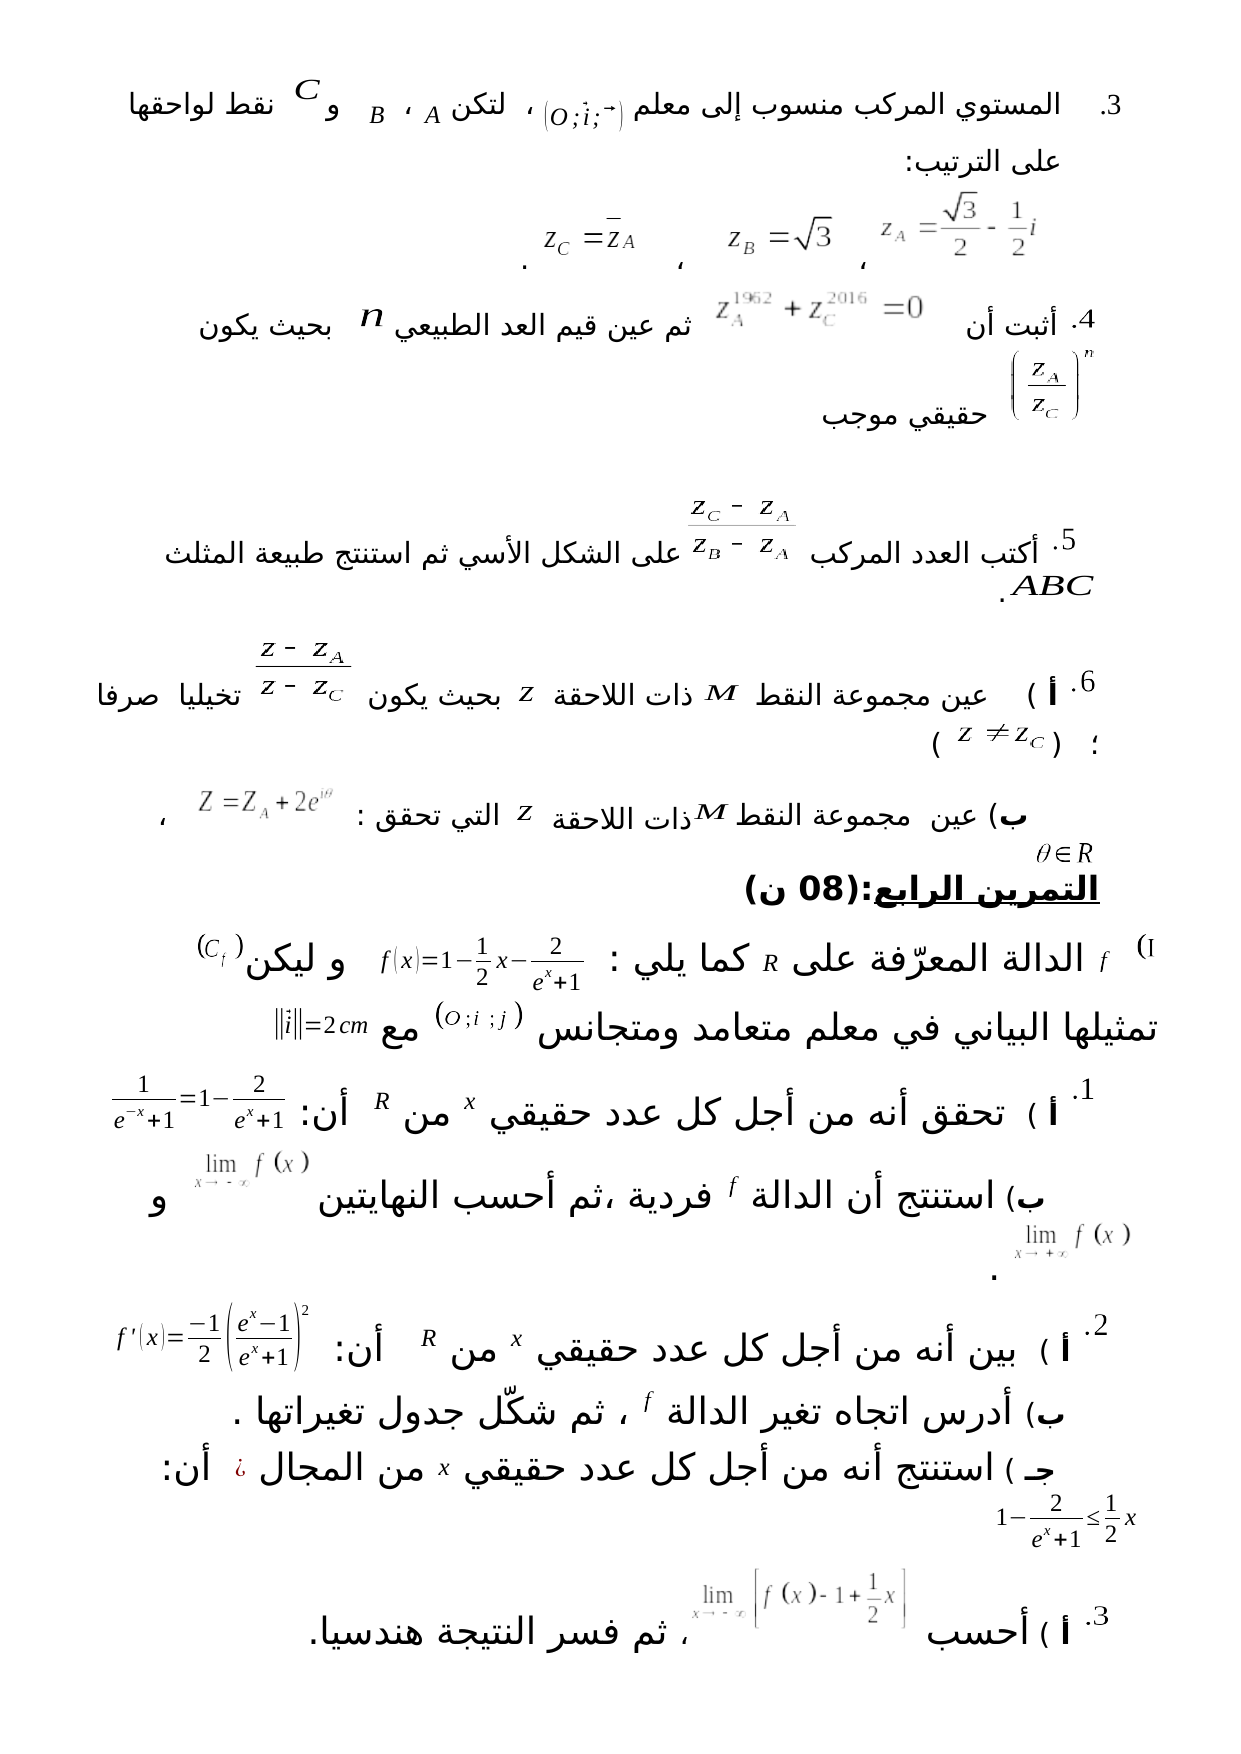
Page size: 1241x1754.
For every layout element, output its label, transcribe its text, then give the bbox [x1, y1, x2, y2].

text أ ) بين أنه من أجل كل عدد حقيقي من أن: [89, 1302, 1137, 1374]
text ب) عين مجموعة النقطذات اللاحقة التي تحقق : ، التمرين الرابع:(08 ن) [89, 782, 1099, 908]
text جـ ) استنتج أنه من أجل كل عدد حقيقي من المجال أن: [89, 1446, 1137, 1552]
text أثبت أن ثم عين قيم العد الطبيعي بحيث يكون حقيقي موجب [89, 285, 1099, 467]
text أ ) أحسب ، ثم فسر النتيجة هندسيا. [89, 1564, 1137, 1653]
list الدالة المعرّفة على كما يلي : و ليكن تمثيلها البياني في معلم متعامد ومتجانس مع [89, 929, 1159, 1049]
text ب) استنتج أن الدالة فردية ،ثم أحسب النهايتين و . [89, 1146, 1137, 1289]
text أ ) تحقق أنه من أجل كل عدد حقيقي من أن: [89, 1070, 1137, 1134]
text ب) أدرس اتجاه تغير الدالة ، ثم شكّل جدول تغيراتها . [89, 1387, 1137, 1433]
list المستوي المركب منسوب إلى معلم ، لتكن ، و نقط لواحقها على الترتيب: [89, 74, 1099, 178]
text ، ، . [89, 186, 1137, 277]
text أ ) عين مجموعة النقط ذات اللاحقة بحيث يكون تخيليا صرفا ؛ ( ) [89, 630, 1099, 762]
text أكتب العدد المركب على الشكل الأسي ثم استنتج طبيعة المثلث. [89, 488, 1099, 609]
